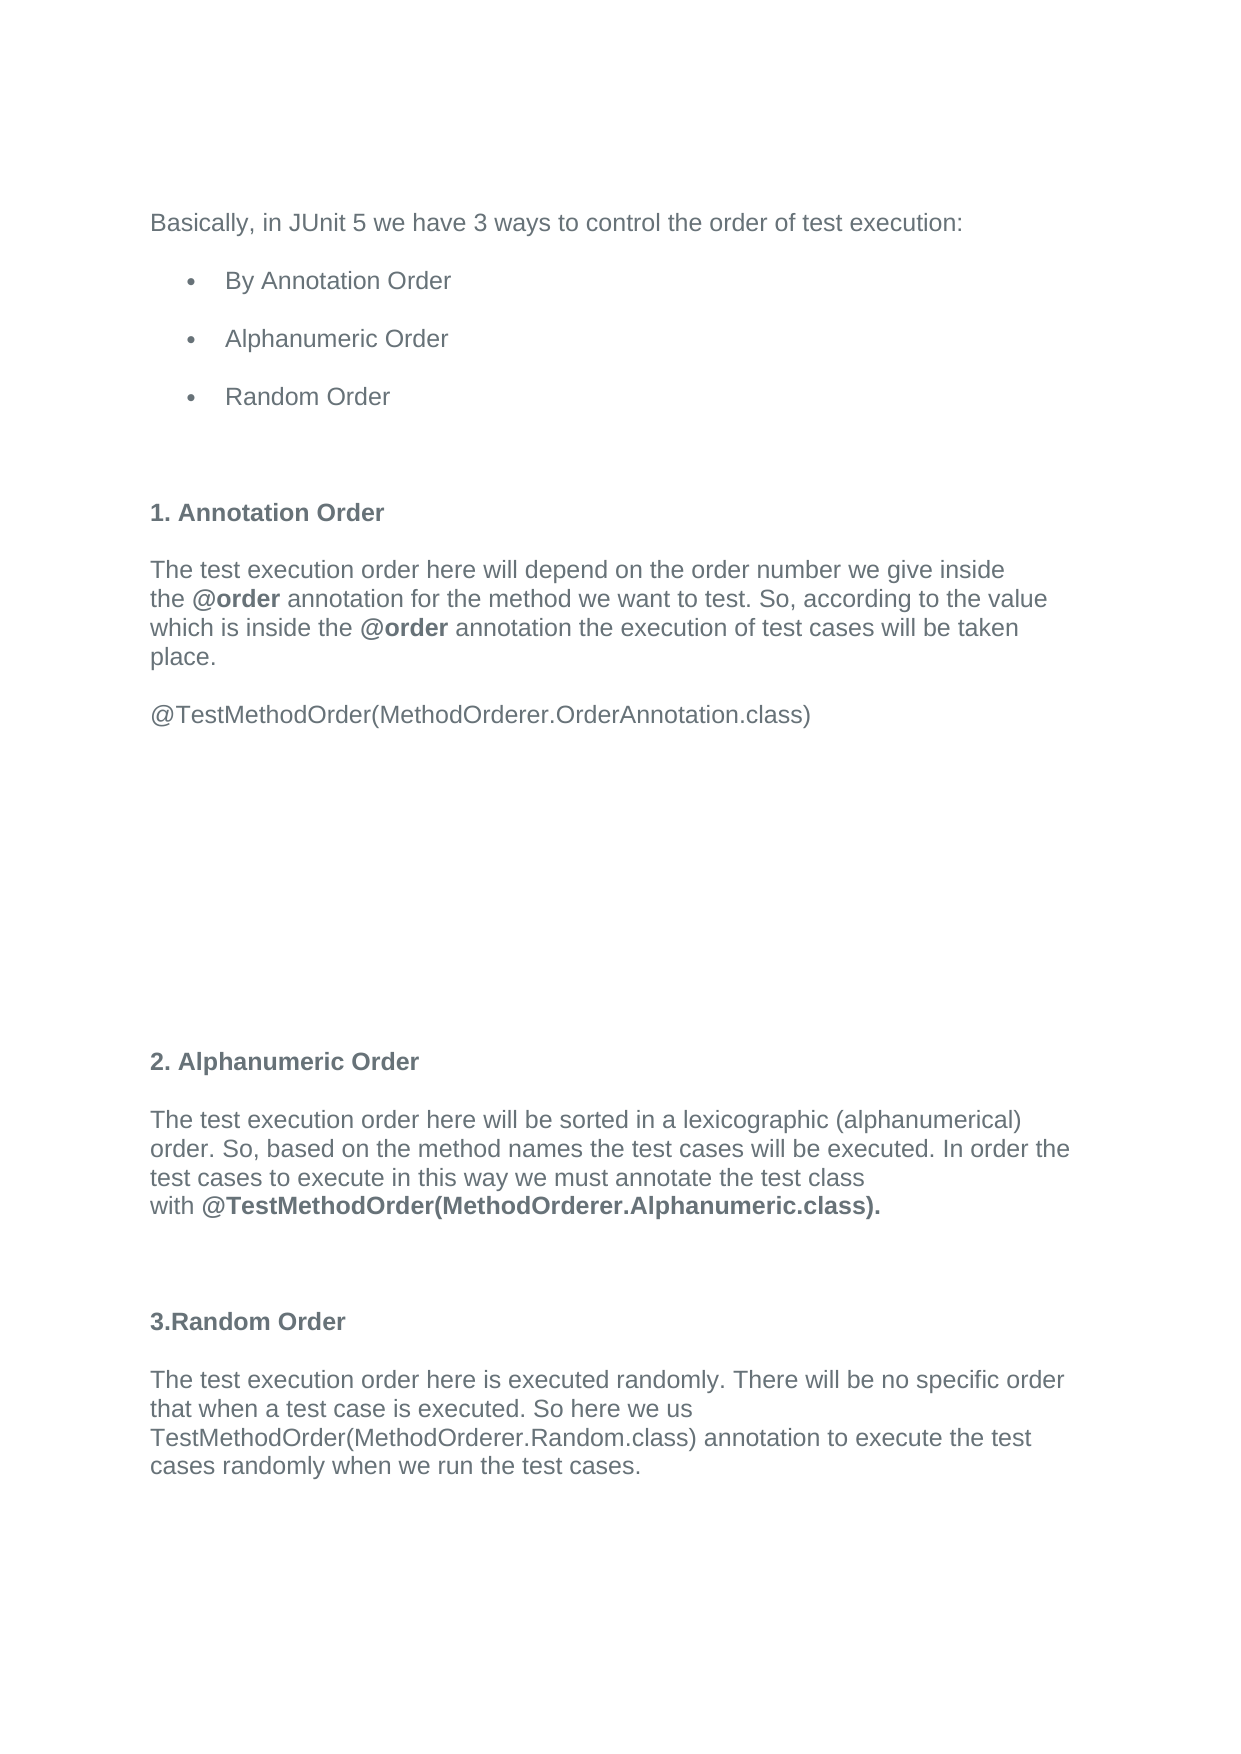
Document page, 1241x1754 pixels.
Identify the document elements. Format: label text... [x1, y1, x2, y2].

text @TestMethodOrder(MethodOrderer.OrderAnnotation.class) [150, 699, 1090, 728]
text The test execution order here will depend on the order number we give inside the @order annotation for the method we want to test. So, according to the value which is inside the @order annotation the execution of test cases will be taken place. [150, 555, 1090, 670]
text The test execution order here is executed randomly. There will be no specific order that when a test case is executed. So here we us TestMethodOrder(MethodOrderer.Random.class) annotation to execute the test cases randomly when we run the test cases. [150, 1365, 1090, 1480]
text Basically, in JUnit 5 we have 3 ways to control the order of test execution: [150, 208, 1090, 237]
text 1. Annotation Order [150, 497, 1090, 526]
list Alphanumeric Order [187, 324, 1090, 352]
text 2. Alphanumeric Order [150, 1047, 1090, 1076]
text 3.Random Order [150, 1307, 1090, 1336]
text The test execution order here will be sorted in a lexicographic (alphanumerical) order. So, based on the method names the test cases will be executed. In order the test cases to execute in this way we must annotate the test class with @TestMethodOrder(MethodOrderer.Alphanumeric.class). [150, 1105, 1090, 1220]
list By Annotation Order [187, 266, 1090, 294]
list Random Order [187, 382, 1090, 410]
